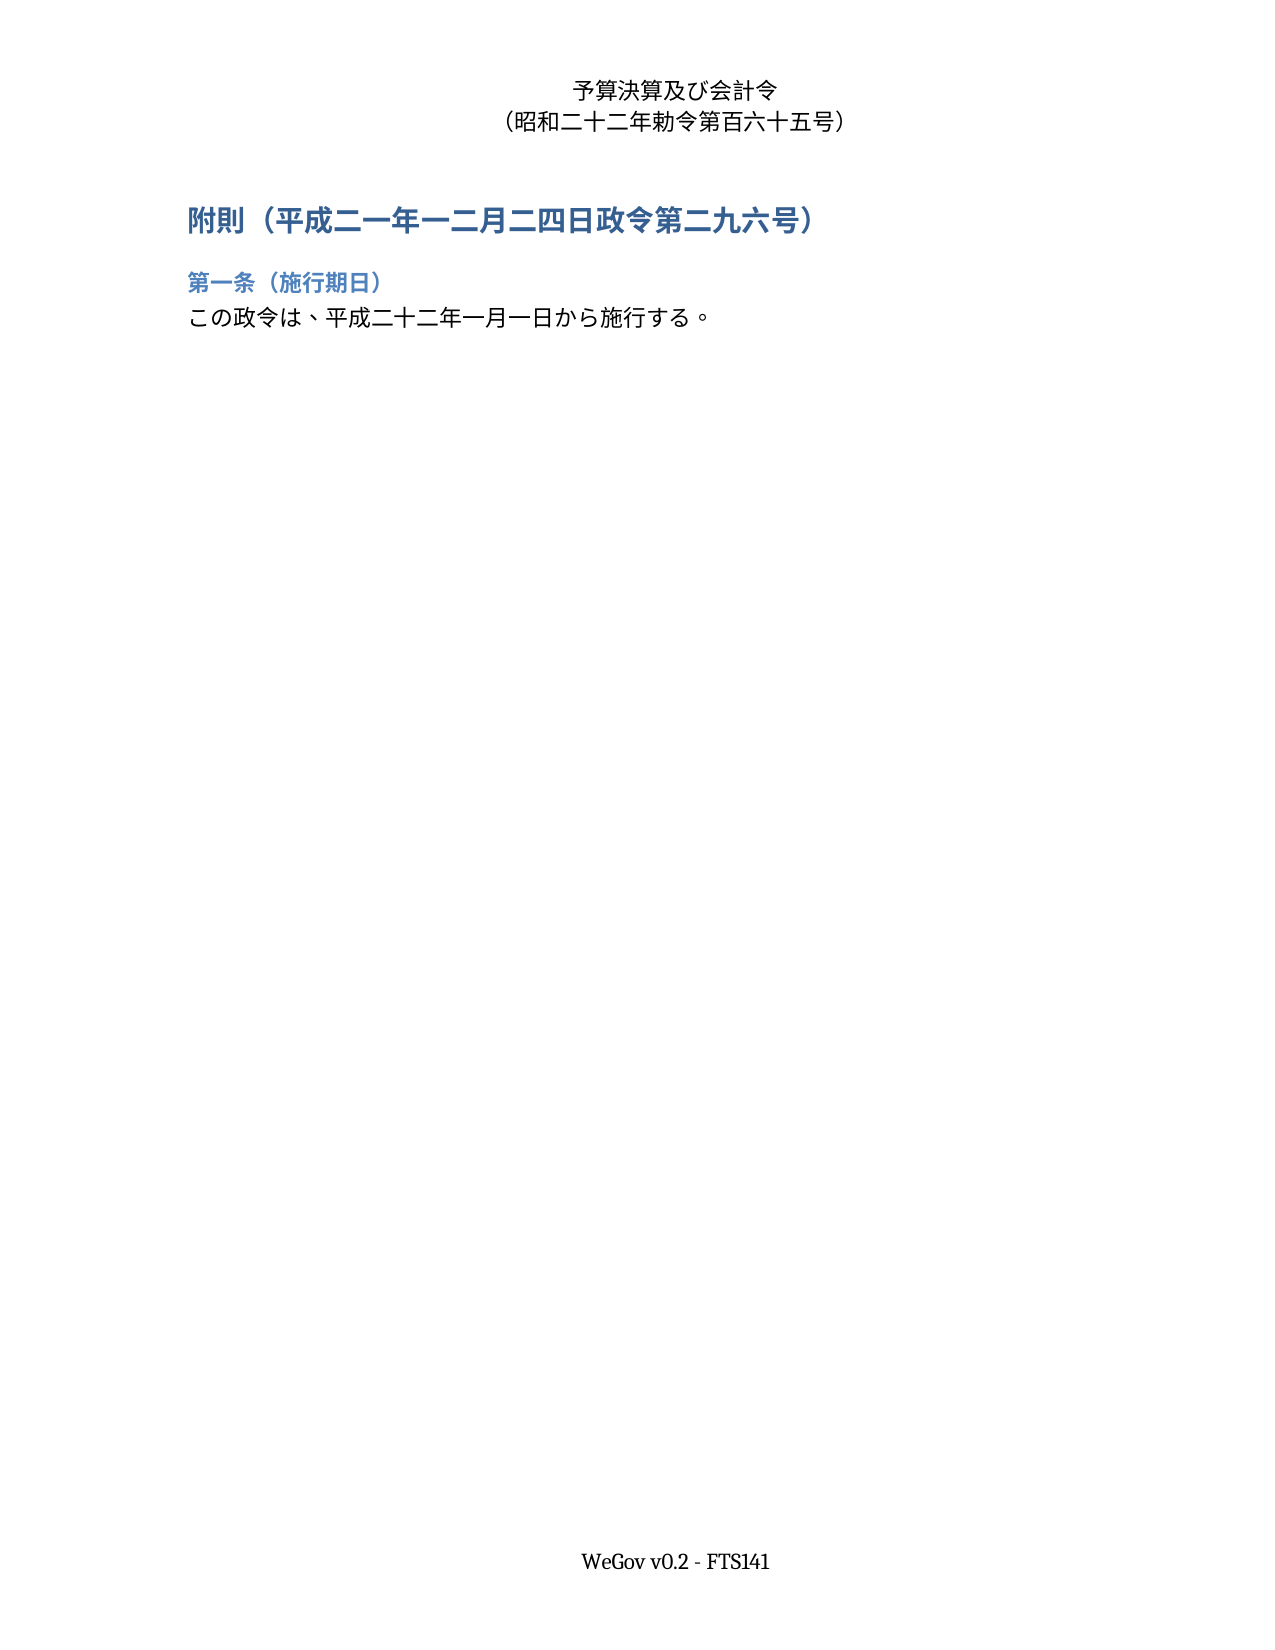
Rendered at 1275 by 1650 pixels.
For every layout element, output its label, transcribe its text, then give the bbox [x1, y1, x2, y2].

text この政令は、平成二十二年一月一日から施行する。 [187, 302, 1087, 334]
subtitle 附則（平成二一年一二月二四日政令第二九六号） [187, 200, 1087, 240]
subtitle 第一条（施行期日） [187, 266, 1087, 298]
